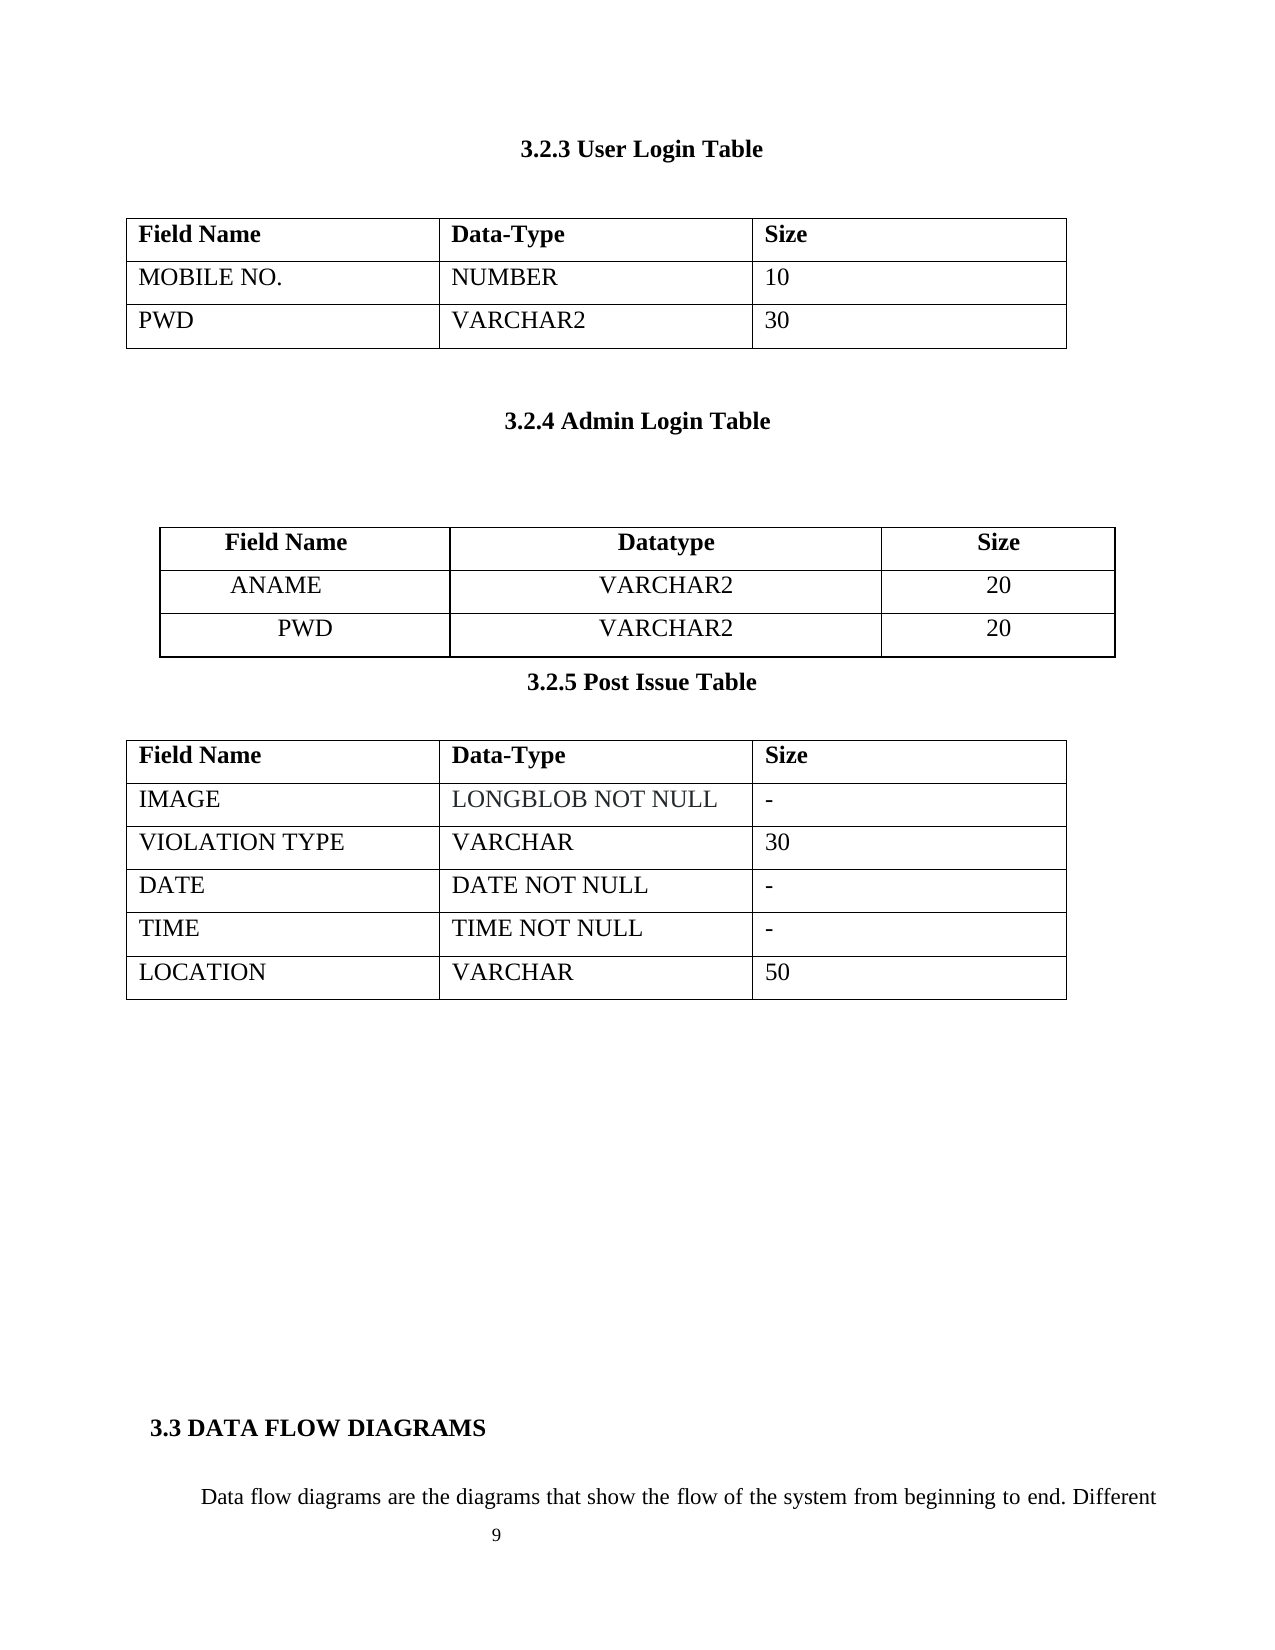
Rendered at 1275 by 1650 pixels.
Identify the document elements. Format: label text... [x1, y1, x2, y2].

table_cell - [753, 913, 1066, 956]
table_cell MOBILE NO. [127, 262, 439, 304]
table_cell DATE [127, 870, 439, 912]
table_header Size [753, 741, 1066, 783]
table_cell PWD [127, 305, 439, 348]
text 3.2.4 Admin Login Table [177, 406, 1098, 435]
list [150, 1483, 1156, 1509]
table_cell TIME [127, 913, 439, 956]
table_header Field Name [127, 219, 439, 261]
table_header Datatype [451, 528, 881, 570]
table_cell 30 [753, 827, 1066, 869]
table_cell 20 [882, 571, 1114, 613]
table_cell VARCHAR [440, 957, 752, 998]
table_header Field Name [161, 528, 449, 570]
table_header Data-Type [440, 219, 752, 261]
table_header Data-Type [440, 741, 752, 783]
table_cell VIOLATION TYPE [127, 827, 439, 869]
table_cell 10 [753, 262, 1066, 304]
table_cell IMAGE [127, 784, 439, 826]
table_cell TIME NOT NULL [440, 913, 752, 956]
table_cell LONGBLOB NOT NULL [440, 784, 752, 826]
table_header Size [882, 528, 1114, 570]
table_cell - [753, 870, 1066, 912]
table_cell ANAME [161, 571, 449, 613]
table_header Field Name [127, 741, 439, 783]
table_cell VARCHAR2 [440, 305, 752, 348]
table_cell - [753, 784, 1066, 826]
table_header Size [753, 219, 1066, 261]
table_cell 30 [753, 305, 1066, 348]
table_cell VARCHAR2 [451, 571, 881, 613]
list 3.2.3 User Login Table [127, 134, 1156, 163]
table_cell PWD [161, 614, 449, 656]
table_cell VARCHAR [440, 827, 752, 869]
table_cell NUMBER [440, 262, 752, 304]
table_cell 50 [753, 957, 1066, 998]
text 3.2.5 Post Issue Table [127, 614, 1156, 696]
list 3.3 DATA FLOW DIAGRAMS [150, 1413, 1156, 1442]
table_cell 20 [882, 614, 1114, 656]
table_cell VARCHAR2 [451, 614, 881, 656]
table_cell LOCATION [127, 957, 439, 998]
table_cell DATE NOT NULL [440, 870, 752, 912]
